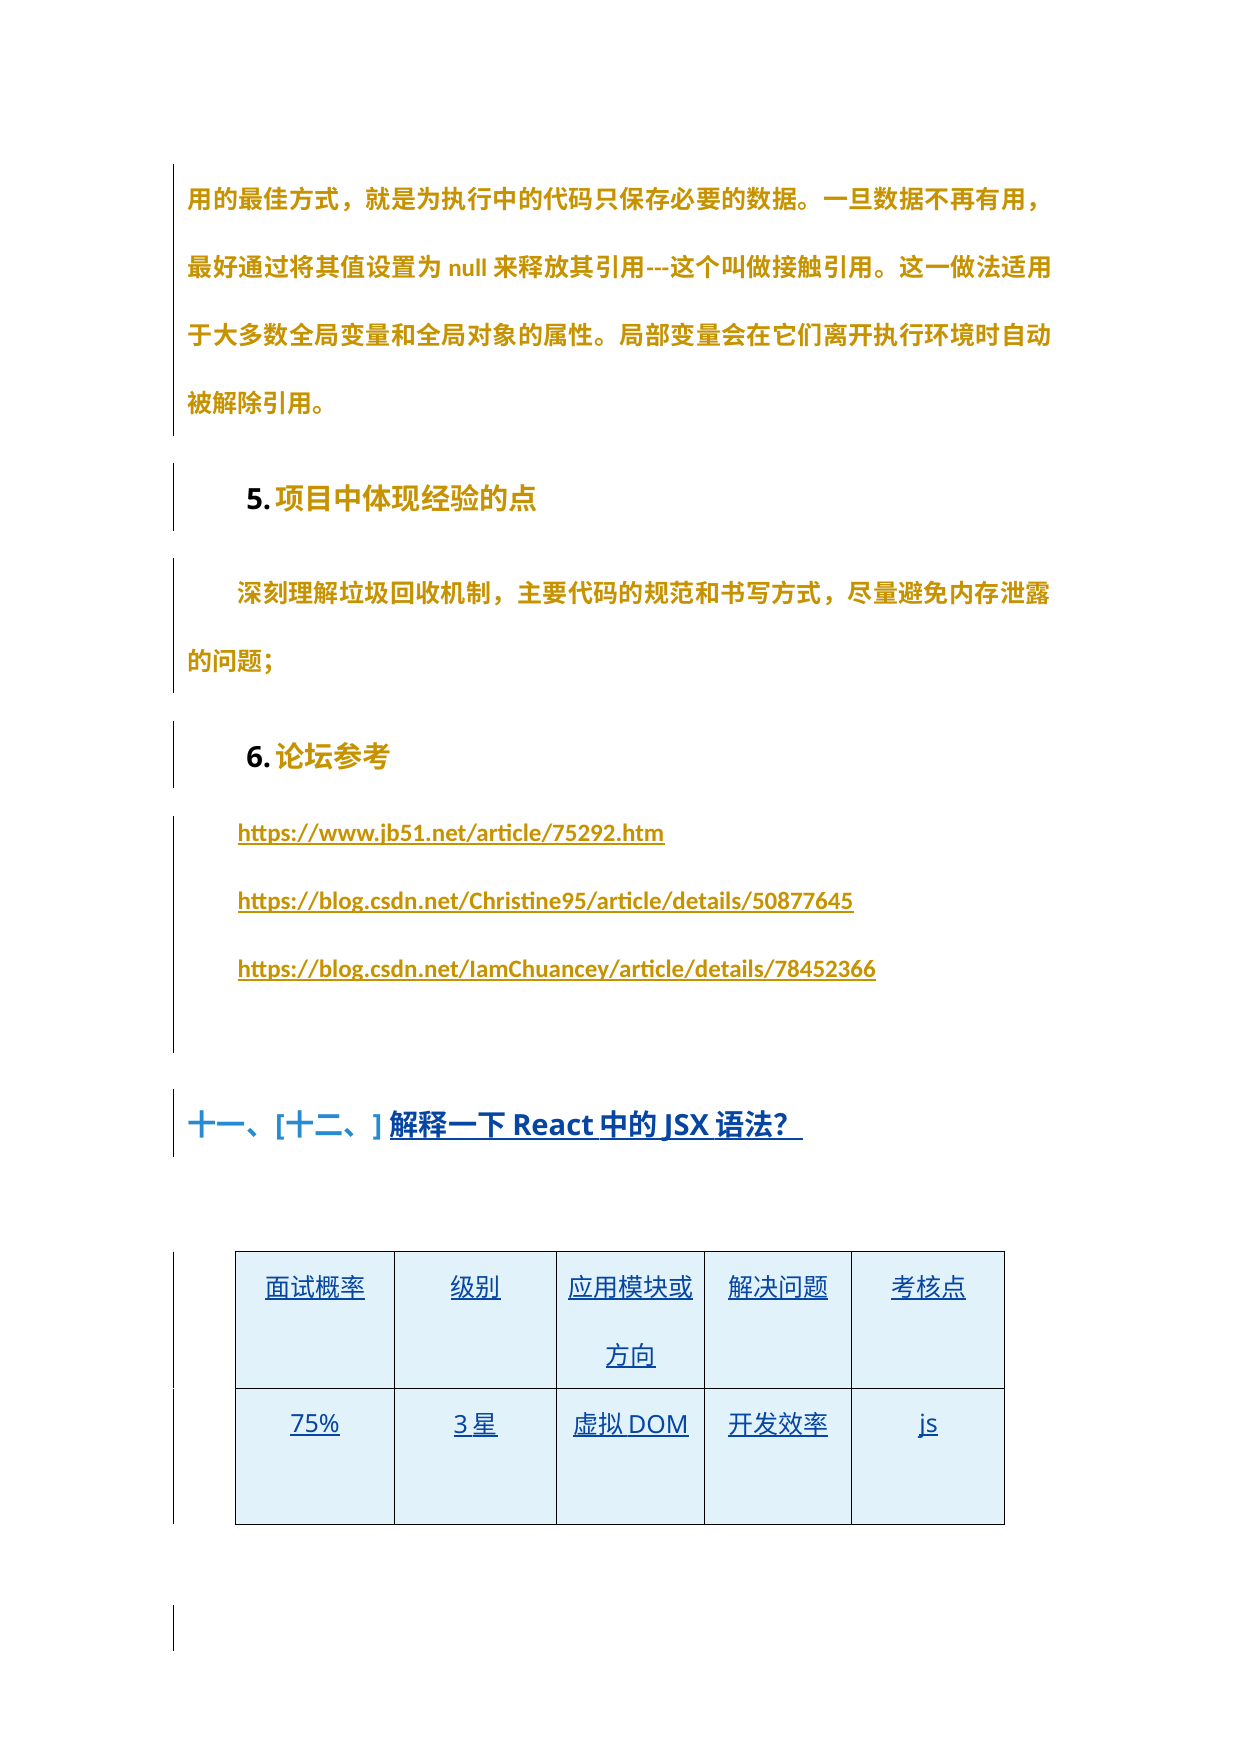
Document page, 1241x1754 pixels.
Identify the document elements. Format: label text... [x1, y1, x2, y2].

text 深刻理解垃圾回收机制，主要代码的规范和书写方式，尽量避免内存泄露的问题； [187, 558, 1053, 693]
subtitle 论坛参考 [187, 721, 1053, 788]
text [187, 164, 1053, 436]
text https://blog.csdn.net/Christine95/article/details/50877645 [187, 883, 1053, 917]
text https://www.jb51.net/article/75292.htm [187, 816, 1053, 849]
text https://blog.csdn.net/IamChuancey/article/details/78452366 [187, 951, 1053, 985]
subtitle 项目中体现经验的点 [187, 463, 1053, 531]
